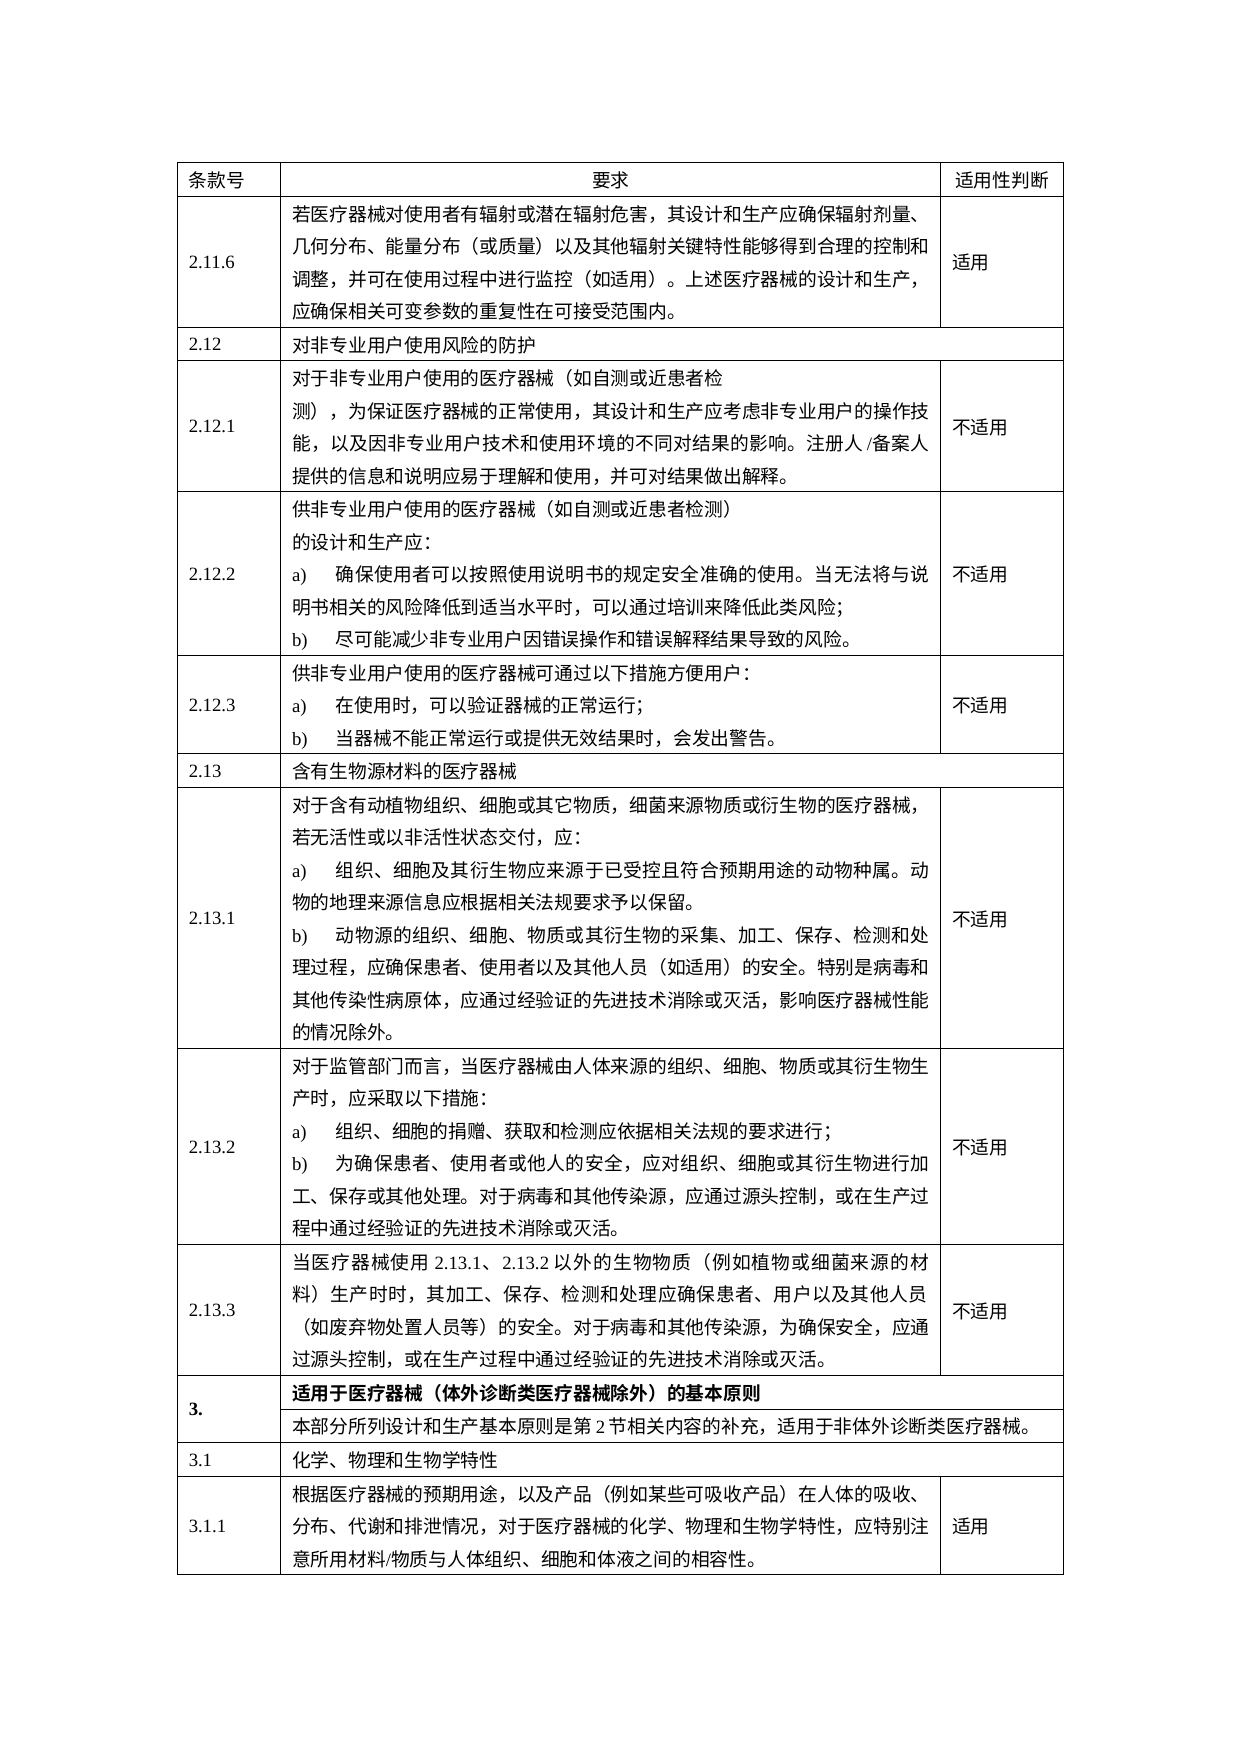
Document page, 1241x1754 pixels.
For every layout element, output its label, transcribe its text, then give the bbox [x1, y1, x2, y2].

table_cell 不适用 [941, 1049, 1063, 1244]
table_cell 对于含有动植物组织、细胞或其它物质，细菌来源物质或衍生物的医疗器械，若无活性或以非活性状态交付，应： a) 组织、细胞及其衍生物应来源于已受控且符合预期用途的动物种属。动物的地理来源信息应根据相关法规要求予以保留。 b) 动物源的组织、细胞、物质或其衍生物的采集、加工、保存、检测和处理过程，应确保患者、使用者以及其他人员（如适用）的安全。特别是病毒和其他传染性病原体，应通过经验证的先进技术消除或灭活，影响医疗器械性能的情况除外。 [281, 788, 940, 1048]
table_cell 不适用 [941, 656, 1063, 753]
table_cell 2.12.3 [178, 656, 280, 753]
table_cell 2.13.1 [178, 788, 280, 1048]
table_cell 含有生物源材料的医疗器械 [281, 754, 1063, 787]
table_cell 根据医疗器械的预期用途，以及产品（例如某些可吸收产品）在人体的吸收、分布、代谢和排泄情况，对于医疗器械的化学、物理和生物学特性，应特别注意所用材料/物质与人体组织、细胞和体液之间的相容性。 [281, 1477, 940, 1574]
table_cell 对于监管部门而言，当医疗器械由人体来源的组织、细胞、物质或其衍生物生产时，应采取以下措施： a) 组织、细胞的捐赠、获取和检测应依据相关法规的要求进行； b) 为确保患者、使用者或他人的安全，应对组织、细胞或其衍生物进行加工、保存或其他处理。对于病毒和其他传染源，应通过源头控制，或在生产过程中通过经验证的先进技术消除或灭活。 [281, 1049, 940, 1244]
table_cell 本部分所列设计和生产基本原则是第2节相关内容的补充，适用于非体外诊断类医疗器械。 [281, 1410, 1063, 1442]
table_cell 若医疗器械对使用者有辐射或潜在辐射危害，其设计和生产应确保辐射剂量、几何分布、能量分布（或质量）以及其他辐射关键特性能够得到合理的控制和调整，并可在使用过程中进行监控（如适用）。上述医疗器械的设计和生产，应确保相关可变参数的重复性在可接受范围内。 [281, 197, 940, 327]
table_cell 当医疗器械使用2.13.1、2.13.2以外的生物物质（例如植物或细菌来源的材料）生产时时，其加工、保存、检测和处理应确保患者、用户以及其他人员（如废弃物处置人员等）的安全。对于病毒和其他传染源，为确保安全，应通过源头控制，或在生产过程中通过经验证的先进技术消除或灭活。 [281, 1245, 940, 1375]
table_cell 适用 [941, 1477, 1063, 1574]
table_cell 3.1 [178, 1443, 280, 1476]
table_cell 供非专业用户使用的医疗器械可通过以下措施方便用户： a) 在使用时，可以验证器械的正常运行； b) 当器械不能正常运行或提供无效结果时，会发出警告。 [281, 656, 940, 753]
table_cell 2.12 [178, 328, 280, 360]
table_cell 不适用 [941, 1245, 1063, 1375]
table_cell 适用于医疗器械（体外诊断类医疗器械除外）的基本原则 [281, 1376, 1063, 1408]
table_cell 对于非专业用户使用的医疗器械（如自测或近患者检 测），为保证医疗器械的正常使用，其设计和生产应考虑非专业用户的操作技能，以及因非专业用户技术和使用环境的不同对结果的影响。注册人/备案人提供的信息和说明应易于理解和使用，并可对结果做出解释。 [281, 361, 940, 491]
table_cell 对非专业用户使用风险的防护 [281, 328, 1063, 360]
table_cell 2.12.2 [178, 492, 280, 655]
table_header 要求 [281, 163, 940, 196]
table_cell 不适用 [941, 788, 1063, 1048]
table_cell 2.13 [178, 754, 280, 787]
table_header 适用性判断 [941, 163, 1063, 196]
table_cell 不适用 [941, 361, 1063, 491]
table_cell 3. [178, 1376, 280, 1442]
table_cell 3.1.1 [178, 1477, 280, 1574]
table_cell 化学、物理和生物学特性 [281, 1443, 1063, 1476]
table_header 条款号 [178, 163, 280, 196]
table_cell 适用 [941, 197, 1063, 327]
table_cell 2.13.3 [178, 1245, 280, 1375]
table_cell 供非专业用户使用的医疗器械（如自测或近患者检测） 的设计和生产应： a) 确保使用者可以按照使用说明书的规定安全准确的使用。当无法将与说明书相关的风险降低到适当水平时，可以通过培训来降低此类风险； b) 尽可能减少非专业用户因错误操作和错误解释结果导致的风险。 [281, 492, 940, 655]
table_cell 2.13.2 [178, 1049, 280, 1244]
table_cell 2.11.6 [178, 197, 280, 327]
table_cell 2.12.1 [178, 361, 280, 491]
table_cell 不适用 [941, 492, 1063, 655]
